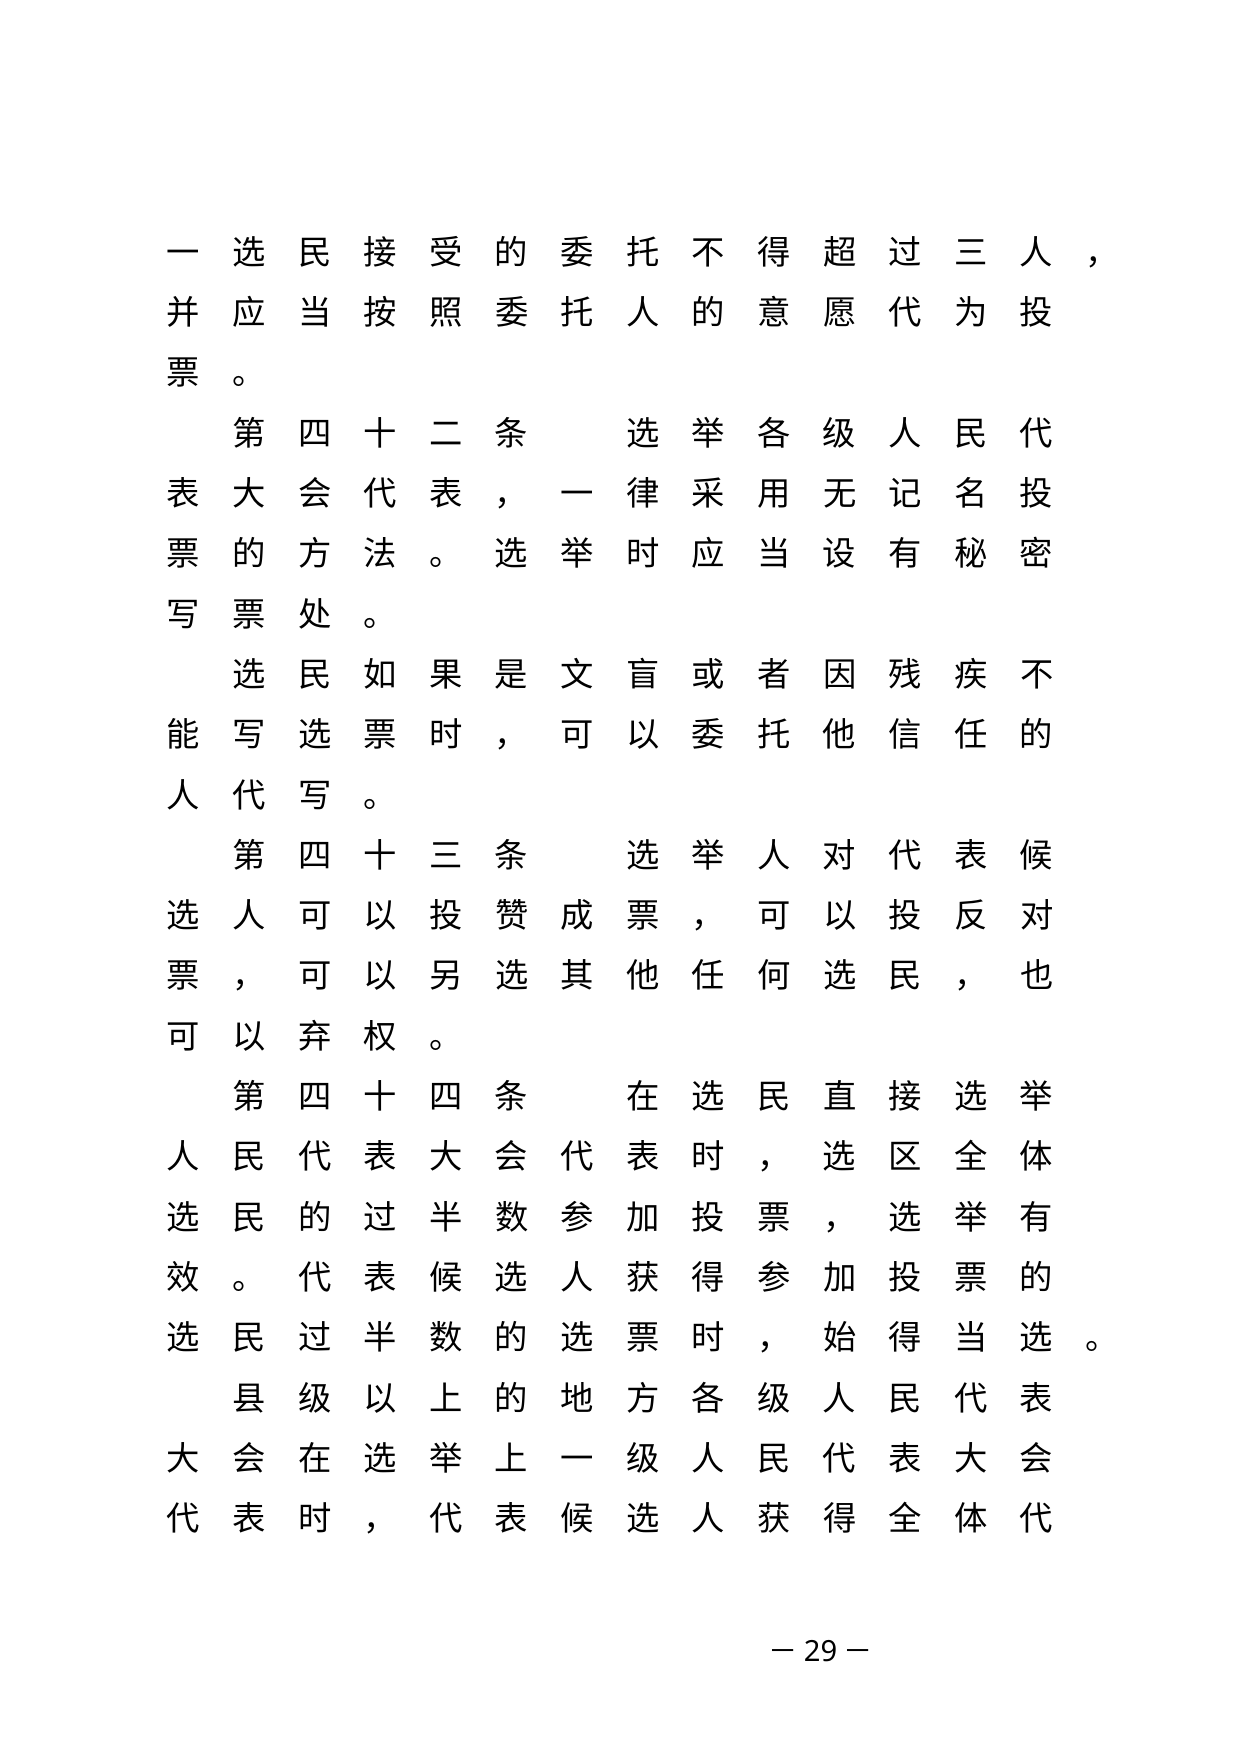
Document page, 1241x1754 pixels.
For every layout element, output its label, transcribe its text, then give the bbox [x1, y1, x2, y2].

text 第四十三条 选举人对代表候选人可以投赞成票，可以投反对票，可以另选其他任何选民，也可以弃权。 [167, 823, 1085, 1064]
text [167, 1365, 1085, 1546]
text 第四十二条 选举各级人民代表大会代表，一律采用无记名投票的方法。选举时应当设有秘密写票处。 [167, 400, 1085, 642]
text 第四十四条 在选民直接选举人民代表大会代表时，选区全体选民的过半数参加投票，选举有效。代表候选人获得参加投票的选民过半数的选票时，始得当选。 [167, 1064, 1085, 1365]
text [167, 219, 1085, 400]
text 选民如果是文盲或者因残疾不能写选票时，可以委托他信任的人代写。 [167, 642, 1085, 823]
